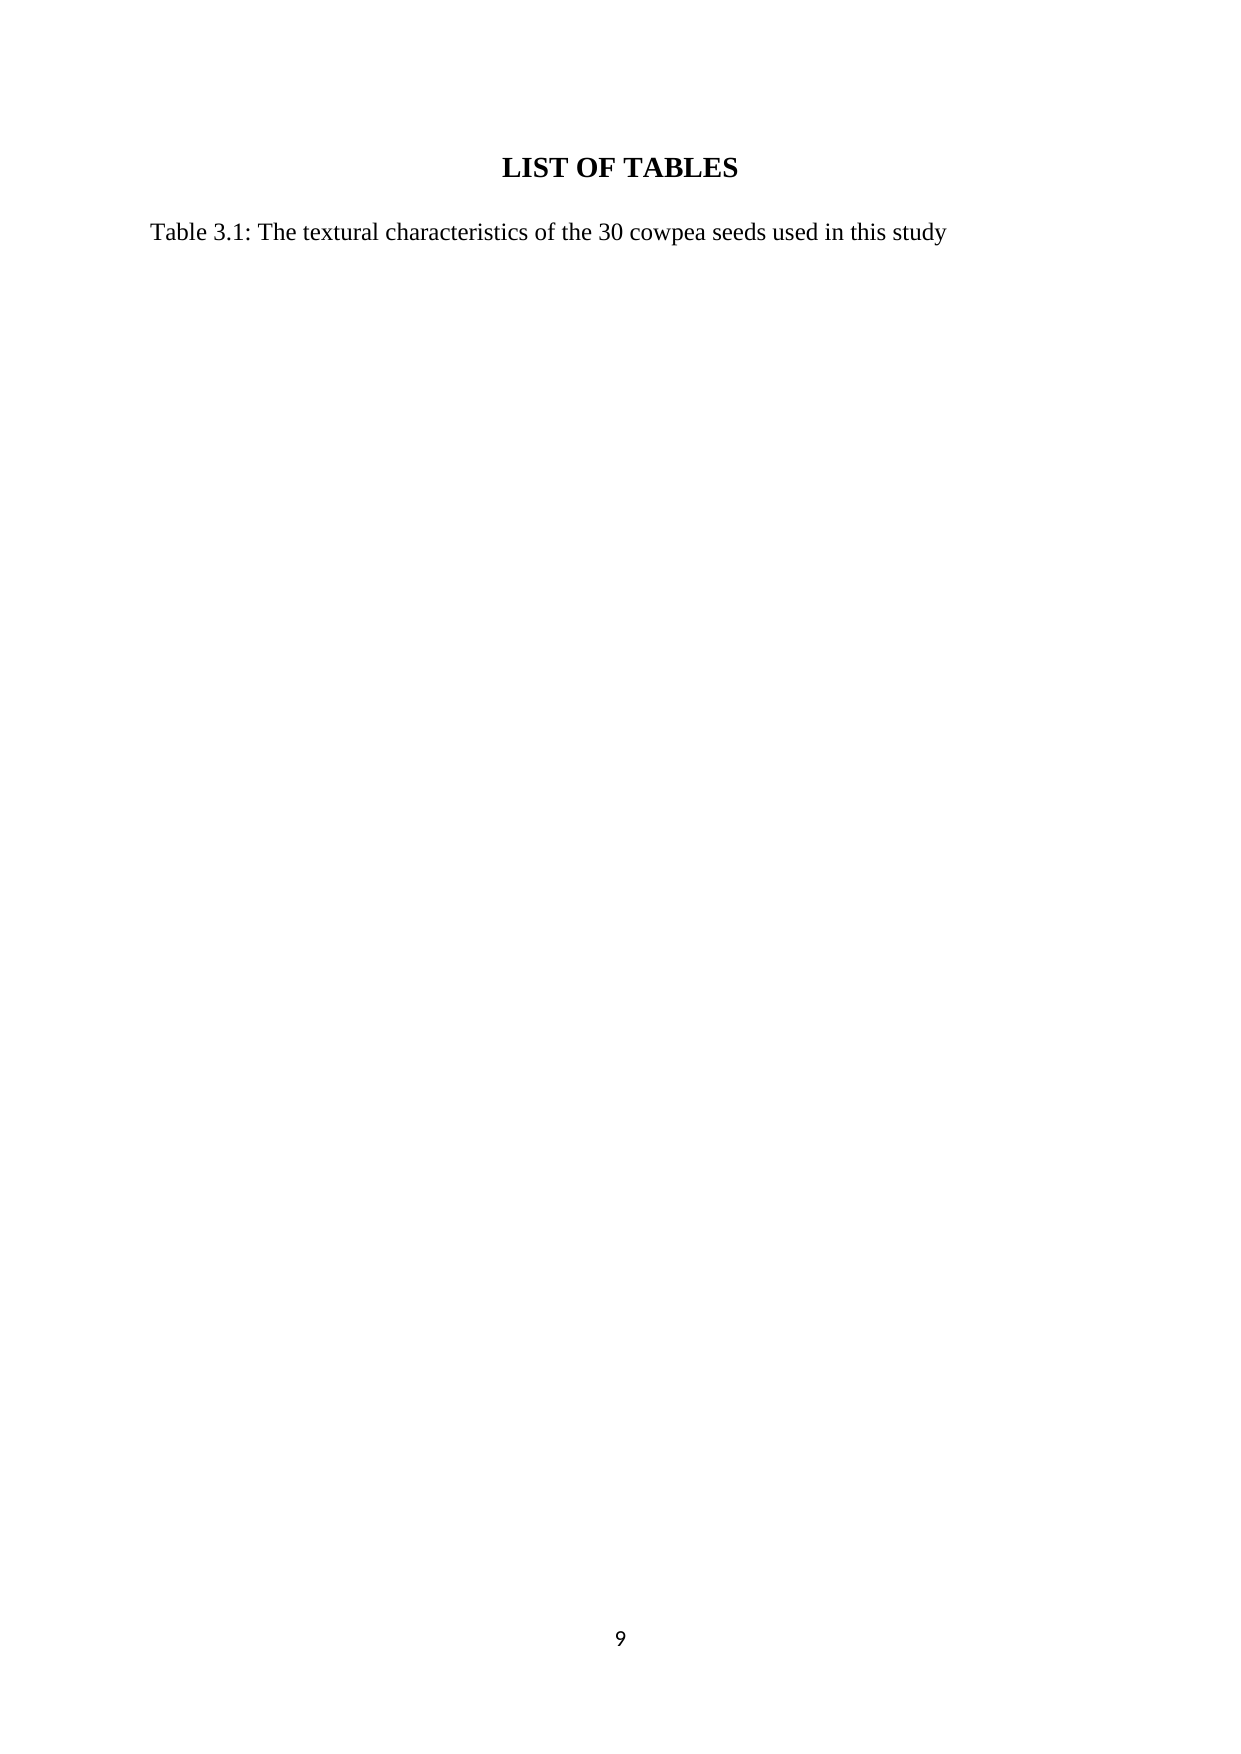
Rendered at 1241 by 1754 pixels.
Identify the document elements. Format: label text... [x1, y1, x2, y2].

text LIST OF TABLES [150, 150, 1090, 183]
list Table 3.1: The textural characteristics of the 30 cowpea seeds used in this study [150, 217, 1090, 246]
